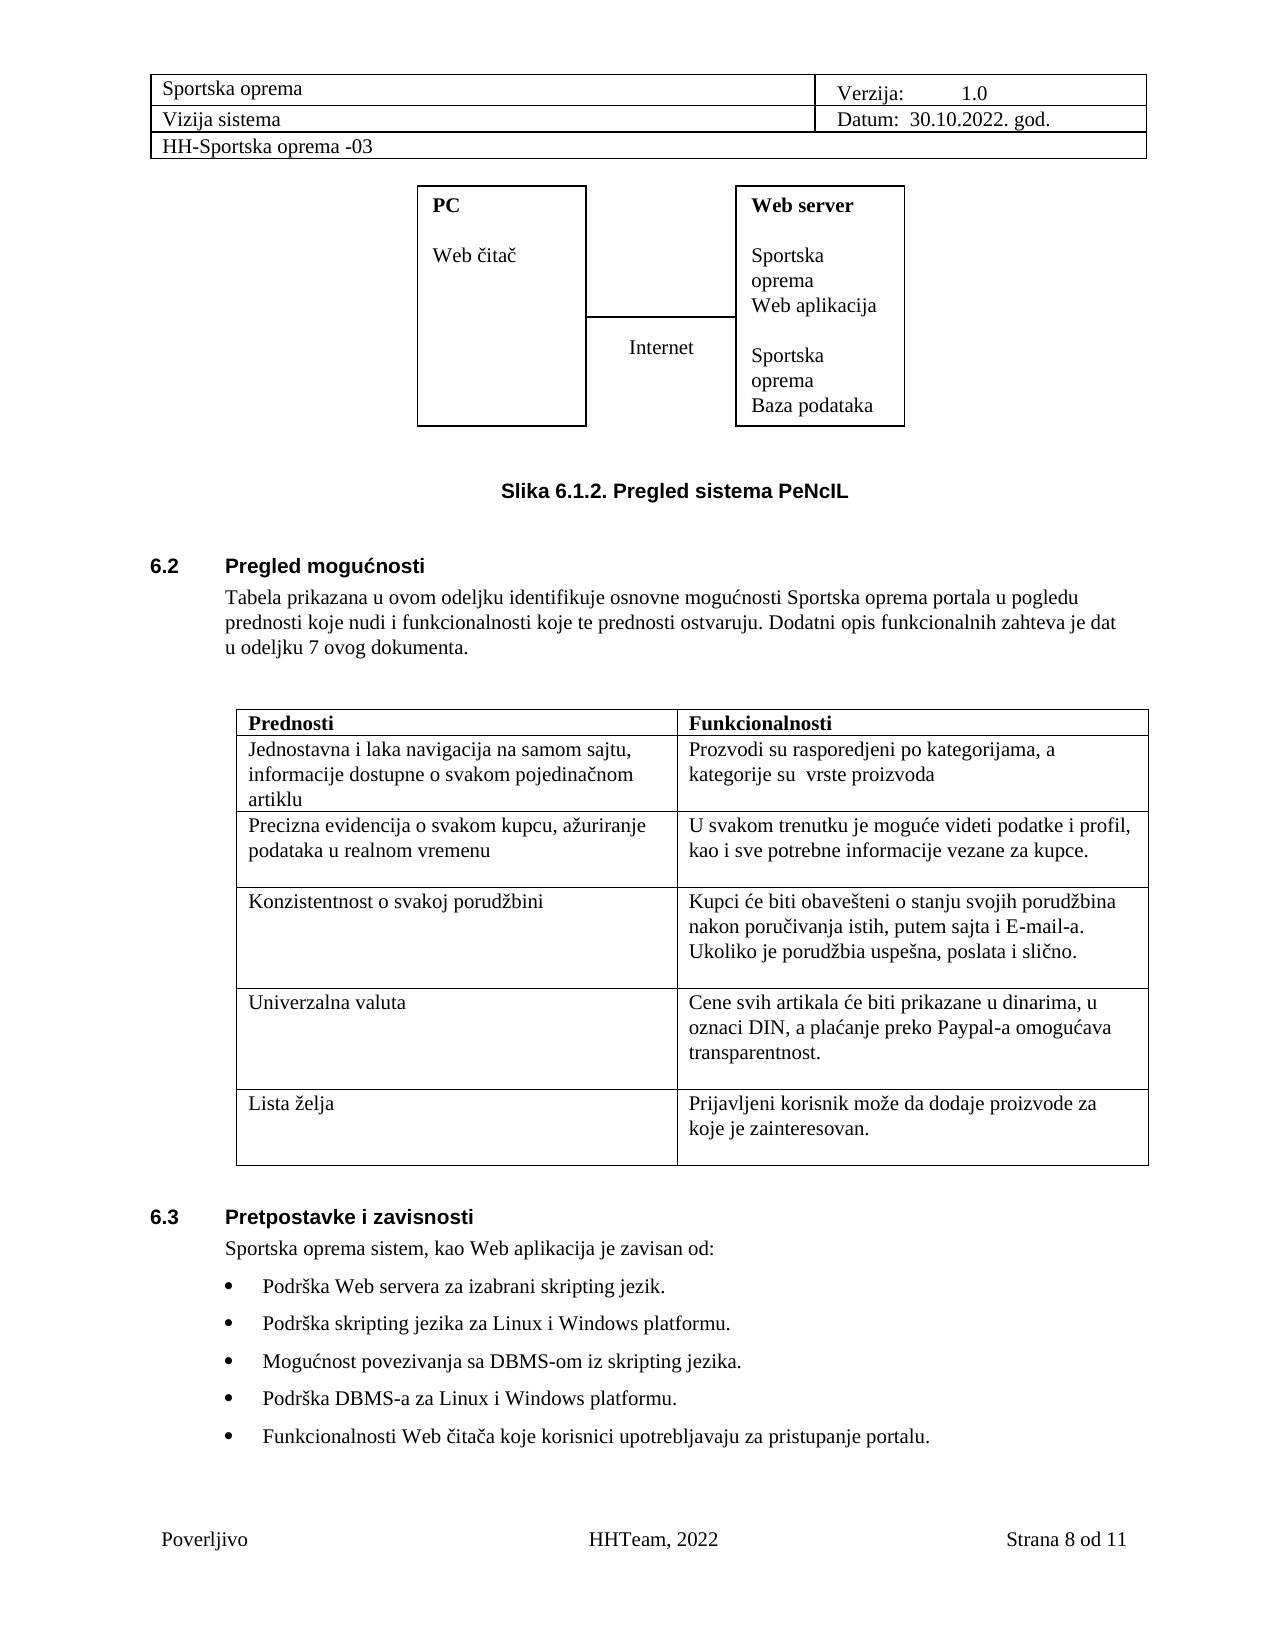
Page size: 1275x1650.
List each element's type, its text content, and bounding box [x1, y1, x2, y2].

text Slika 6.1.2. Pregled sistema PeNcIL [225, 478, 1125, 503]
table_cell Prozvodi su rasporedjeni po kategorijama, a kategorije su vrste proizvoda [678, 736, 1148, 811]
table_cell Precizna evidencija o svakom kupcu, ažuriranje podataka u realnom vremenu [237, 812, 677, 887]
table_cell Jednostavna i laka navigacija na samom sajtu, informacije dostupne o svakom pojedinačnom artiklu [237, 736, 677, 811]
text Sportska oprema sistem, kao Web aplikacija je zavisan od: [225, 1235, 1125, 1260]
table_cell Konzistentnost o svakoj porudžbini [237, 888, 677, 988]
table_header Prednosti [237, 710, 677, 735]
table_cell Cene svih artikala će biti prikazane u dinarima, u oznaci DIN, a plaćanje preko Paypal-a omogućava transparentnost. [678, 989, 1148, 1089]
list Podrška DBMS-a za Linux i Windows platformu. [225, 1385, 1125, 1410]
table_cell Univerzalna valuta [237, 989, 677, 1089]
table_header Funkcionalnosti [678, 710, 1148, 735]
subtitle Pregled mogućnosti [150, 553, 1125, 578]
list Funkcionalnosti Web čitača koje korisnici upotrebljavaju za pristupanje portalu. [225, 1423, 1125, 1448]
subtitle Pretpostavke i zavisnosti [150, 1204, 1125, 1229]
table_cell Prijavljeni korisnik može da dodaje proizvode za koje je zainteresovan. [678, 1090, 1148, 1165]
list Podrška Web servera za izabrani skripting jezik. [225, 1273, 1125, 1298]
table_cell U svakom trenutku je moguće videti podatke i profil, kao i sve potrebne informacije vezane za kupce. [678, 812, 1148, 887]
text Tabela prikazana u ovom odeljku identifikuje osnovne mogućnosti Sportska oprema portala u pogledu prednosti koje nudi i funkcionalnosti koje te prednosti ostvaruju. Dodatni opis funkcionalnih zahteva je dat u odeljku 7 ovog dokumenta. [225, 584, 1125, 659]
list Mogućnost povezivanja sa DBMS-om iz skripting jezika. [225, 1348, 1125, 1373]
table_cell Kupci će biti obavešteni o stanju svojih porudžbina nakon poručivanja istih, putem sajta i E-mail-a. Ukoliko je porudžbia uspešna, poslata i slično. [678, 888, 1148, 988]
table_cell Lista želja [237, 1090, 677, 1165]
list Podrška skripting jezika za Linux i Windows platformu. [225, 1310, 1125, 1335]
